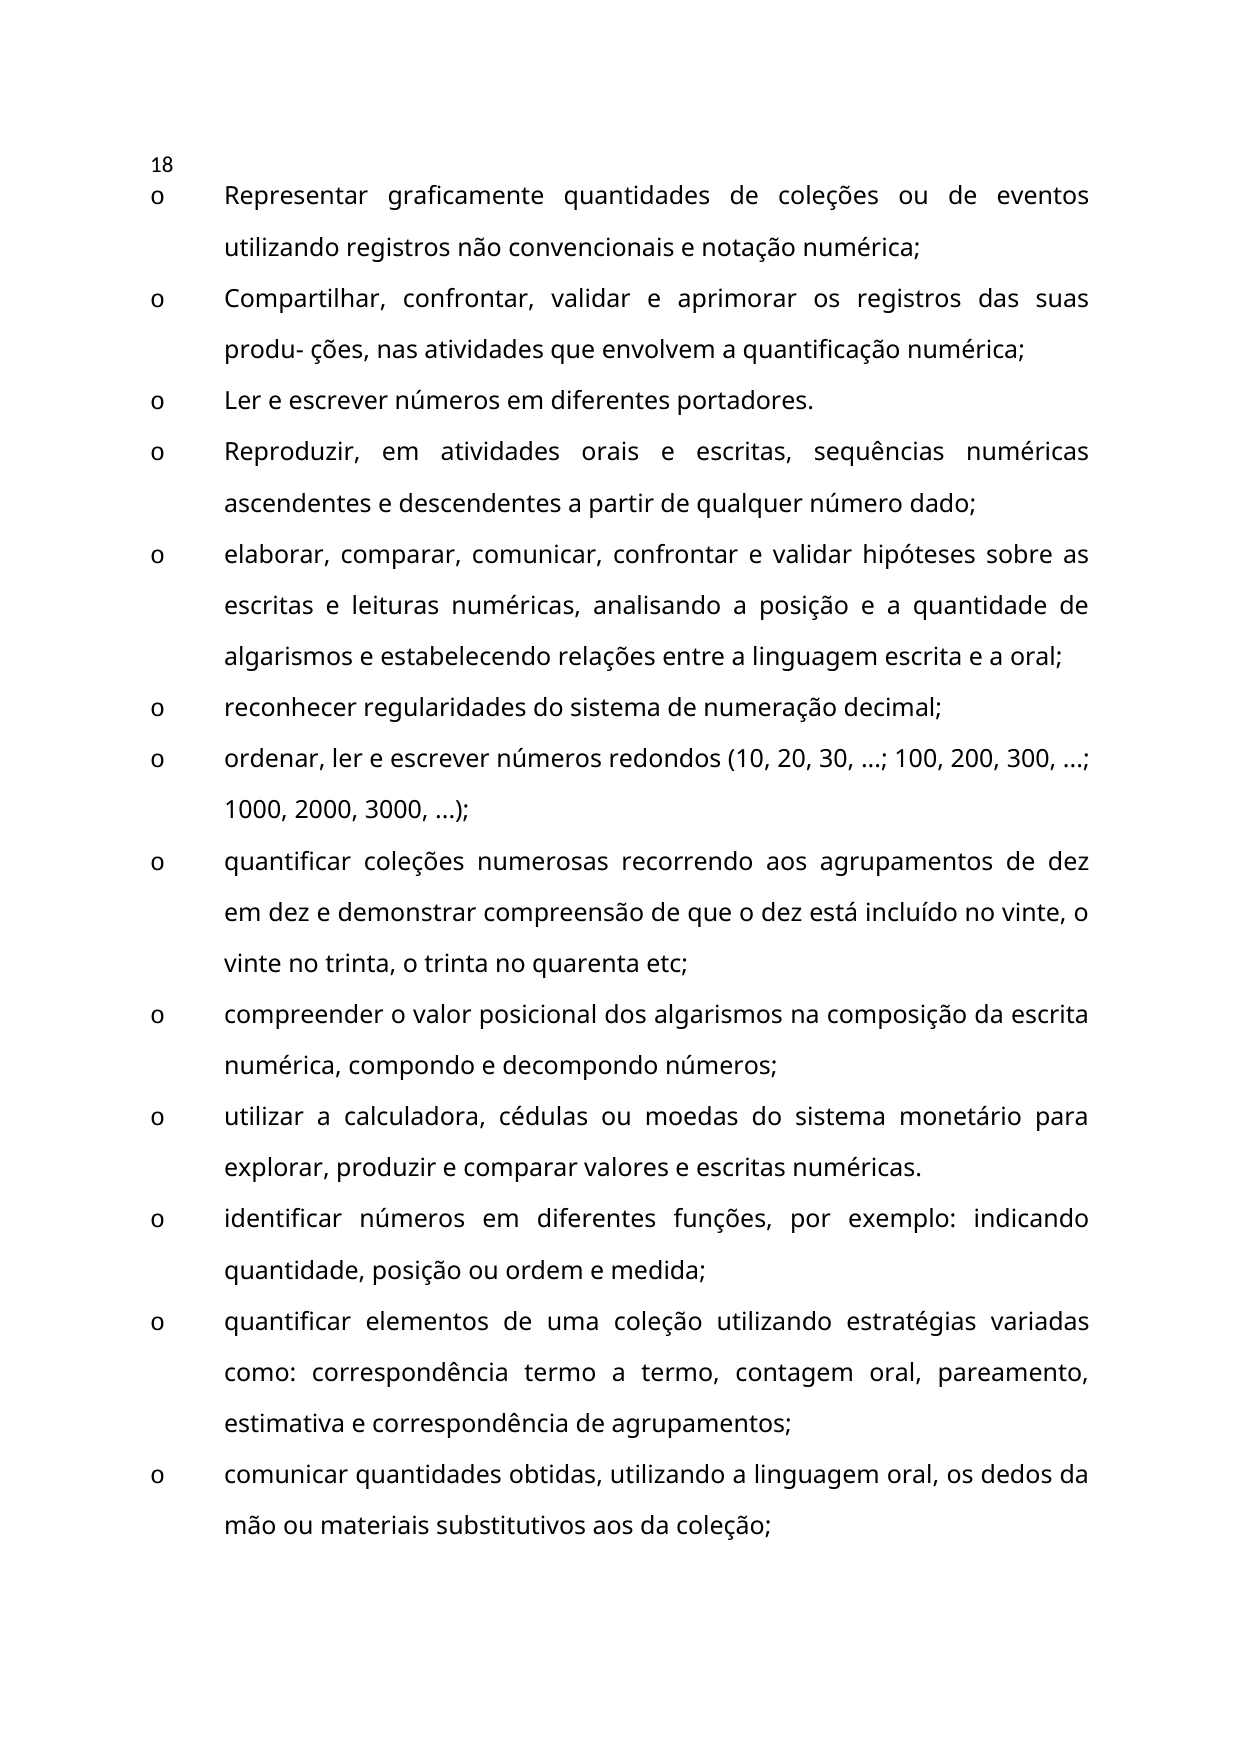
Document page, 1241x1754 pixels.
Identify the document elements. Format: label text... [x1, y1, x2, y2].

list quantificar elementos de uma coleção utilizando estratégias variadas como: correspondência termo a termo, contagem oral, pareamento, estimativa e correspondência de agrupamentos; [150, 1303, 1090, 1440]
list utilizar a calculadora, cédulas ou moedas do sistema monetário para explorar, produzir e comparar valores e escritas numéricas. [150, 1099, 1090, 1184]
list identificar números em diferentes funções, por exemplo: indicando quantidade, posição ou ordem e medida; [150, 1201, 1090, 1286]
list comunicar quantidades obtidas, utilizando a linguagem oral, os dedos da mão ou materiais substitutivos aos da coleção; [150, 1457, 1090, 1542]
list quantificar coleções numerosas recorrendo aos agrupamentos de dez em dez e demonstrar compreensão de que o dez está incluído no vinte, o vinte no trinta, o trinta no quarenta etc; [150, 843, 1090, 979]
list compreender o valor posicional dos algarismos na composição da escrita numérica, compondo e decompondo números; [150, 997, 1090, 1082]
list reconhecer regularidades do sistema de numeração decimal; [150, 689, 1090, 724]
list Representar graficamente quantidades de coleções ou de eventos utilizando registros não convencionais e notação numérica; [150, 178, 1090, 263]
list Ler e escrever números em diferentes portadores. [150, 383, 1090, 417]
list ordenar, ler e escrever números redondos (10, 20, 30, ...; 100, 200, 300, ...; 1000, 2000, 3000, ...); [150, 741, 1090, 826]
list elaborar, comparar, comunicar, confrontar e validar hipóteses sobre as escritas e leituras numéricas, analisando a posição e a quantidade de algarismos e estabelecendo relações entre a linguagem escrita e a oral; [150, 536, 1090, 673]
list Reproduzir, em atividades orais e escritas, sequências numéricas ascendentes e descendentes a partir de qualquer número dado; [150, 434, 1090, 519]
list Compartilhar, confrontar, validar e aprimorar os registros das suas produ- ções, nas atividades que envolvem a quantificação numérica; [150, 280, 1090, 366]
